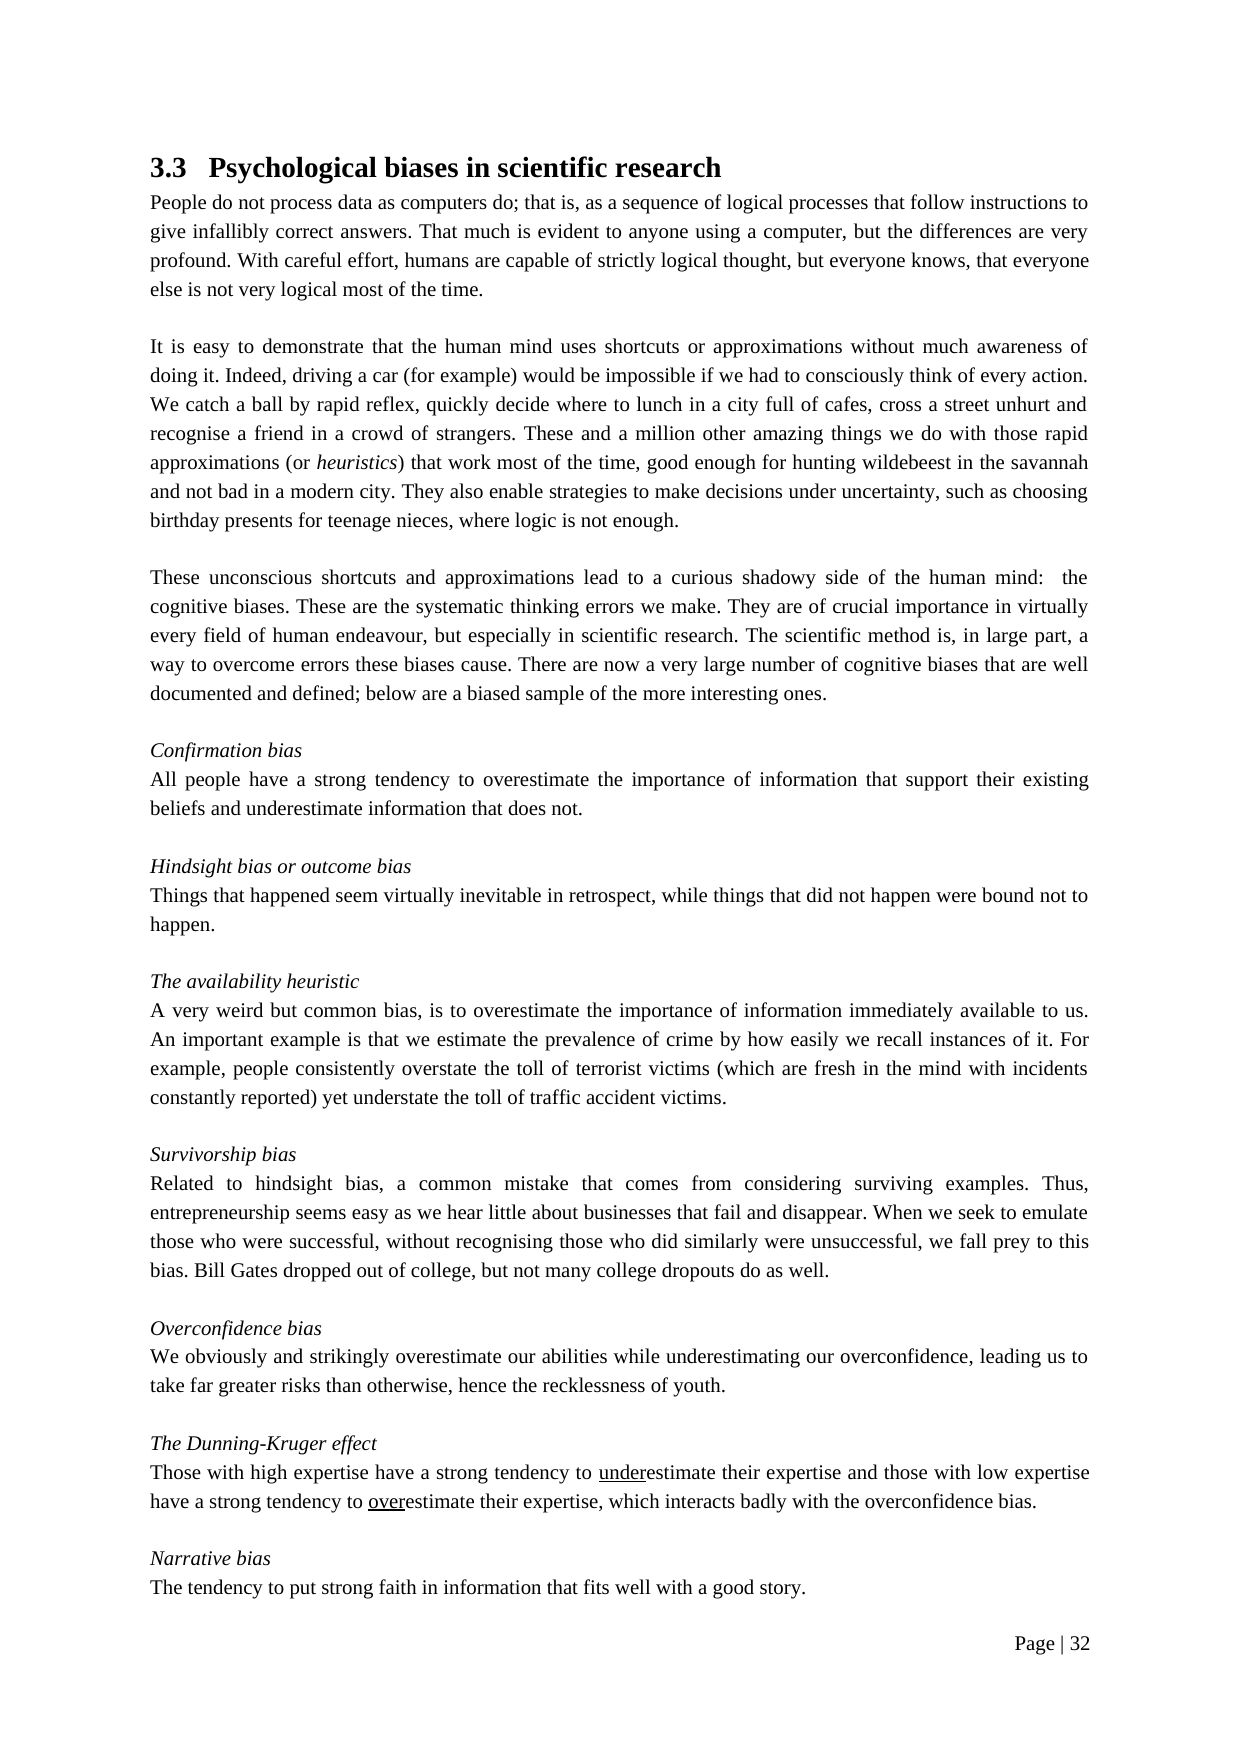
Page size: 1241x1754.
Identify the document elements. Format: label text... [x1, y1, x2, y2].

text A very weird but common bias, is to overestimate the importance of information immediately available to us. An important example is that we estimate the prevalence of crime by how easily we recall instances of it. For example, people consistently overstate the toll of terrorist victims (which are fresh in the mind with incidents constantly reported) yet understate the toll of traffic accident victims. [150, 998, 1090, 1109]
text All people have a strong tendency to overestimate the importance of information that support their existing beliefs and underestimate information that does not. [150, 767, 1090, 820]
text The availability heuristic [150, 969, 1090, 993]
text Related to hindsight bias, a common mistake that comes from considering surviving examples. Thus, entrepreneurship seems easy as we hear little about businesses that fail and disappear. When we seek to emulate those who were successful, without recognising those who did similarly were unsuccessful, we fall prey to this bias. Bill Gates dropped out of college, but not many college dropouts do as well. [150, 1171, 1090, 1282]
text We obviously and strikingly overestimate our abilities while underestimating our overconfidence, leading us to take far greater risks than otherwise, hence the recklessness of youth. [150, 1344, 1090, 1397]
text The tendency to put strong faith in information that fits well with a good story. [150, 1575, 1090, 1599]
text Confirmation bias [150, 738, 1090, 762]
text The Dunning-Kruger effect [150, 1431, 1090, 1455]
text People do not process data as computers do; that is, as a sequence of logical processes that follow instructions to give infallibly correct answers. That much is evident to anyone using a computer, but the differences are very profound. With careful effort, humans are capable of strictly logical thought, but everyone knows, that everyone else is not very logical most of the time. [150, 190, 1090, 301]
text These unconscious shortcuts and approximations lead to a curious shadowy side of the human mind: the cognitive biases. These are the systematic thinking errors we make. They are of crucial importance in virtually every field of human endeavour, but especially in scientific research. The scientific method is, in large part, a way to overcome errors these biases cause. There are now a very large number of cognitive biases that are well documented and defined; below are a biased sample of the more interesting ones. [150, 565, 1090, 705]
text Things that happened seem virtually inevitable in retrospect, while things that did not happen were bound not to happen. [150, 883, 1090, 936]
text Survivorship bias [150, 1142, 1090, 1166]
text Hindsight bias or outcome bias [150, 854, 1090, 878]
text Narrative bias [150, 1546, 1090, 1570]
text Those with high expertise have a strong tendency to underestimate their expertise and those with low expertise have a strong tendency to overestimate their expertise, which interacts badly with the overconfidence bias. [150, 1460, 1090, 1513]
text It is easy to demonstrate that the human mind uses shortcuts or approximations without much awareness of doing it. Indeed, driving a car (for example) would be impossible if we had to consciously think of every action. We catch a ball by rapid reflex, quickly decide where to lunch in a city full of cafes, cross a street unhurt and recognise a friend in a crowd of strangers. These and a million other amazing things we do with those rapid approximations (or heuristics) that work most of the time, good enough for hunting wildebeest in the savannah and not bad in a modern city. They also enable strategies to make decisions under uncertainty, such as choosing birthday presents for teenage nieces, where logic is not enough. [150, 334, 1090, 532]
text Overconfidence bias [150, 1316, 1090, 1339]
text 3.3 Psychological biases in scientific research [150, 150, 1090, 183]
